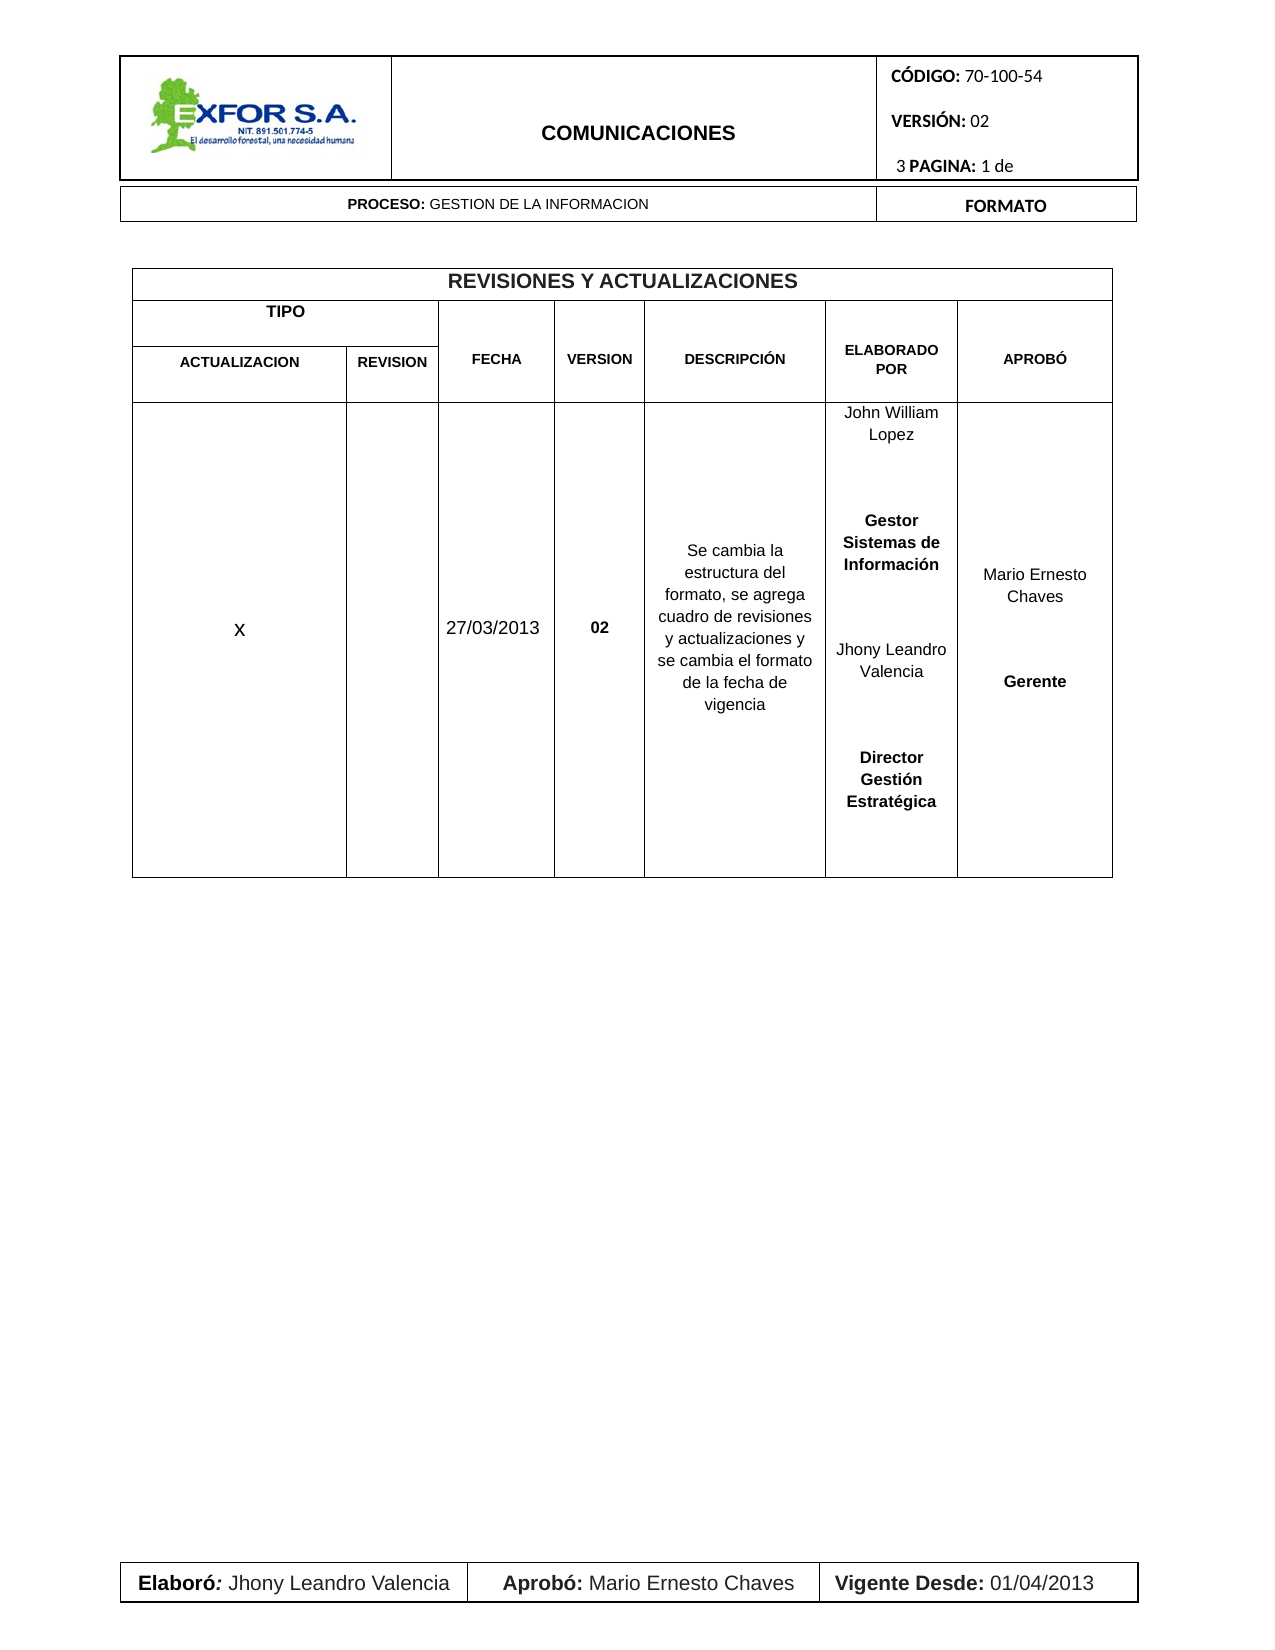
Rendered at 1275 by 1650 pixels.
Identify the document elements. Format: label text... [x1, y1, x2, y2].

table_cell REVISION [347, 347, 438, 402]
table_cell 27/03/2013 [439, 403, 554, 877]
table_cell ELABORADO POR [826, 301, 957, 402]
picture [149, 76, 362, 154]
table_cell Se cambia la estructura del formato, se agrega cuadro de revisiones y actualizaciones y se cambia el formato de la fecha de vigencia [645, 403, 825, 877]
table_cell Mario Ernesto Chaves Gerente [958, 403, 1112, 877]
table_cell VERSION [555, 301, 644, 402]
table_cell John William Lopez Gestor Sistemas de Información Jhony Leandro Valencia Director Gestión Estratégica [826, 403, 957, 877]
table_cell x [133, 403, 346, 877]
table_cell [347, 403, 438, 877]
table_cell ACTUALIZACION [133, 347, 346, 402]
table_cell DESCRIPCIÓN [645, 301, 825, 402]
table_cell FECHA [439, 301, 554, 402]
table_cell 02 [555, 403, 644, 877]
table_header REVISIONES Y ACTUALIZACIONES [133, 269, 1112, 300]
table_cell TIPO [133, 301, 438, 346]
table_cell APROBÓ [958, 301, 1112, 402]
